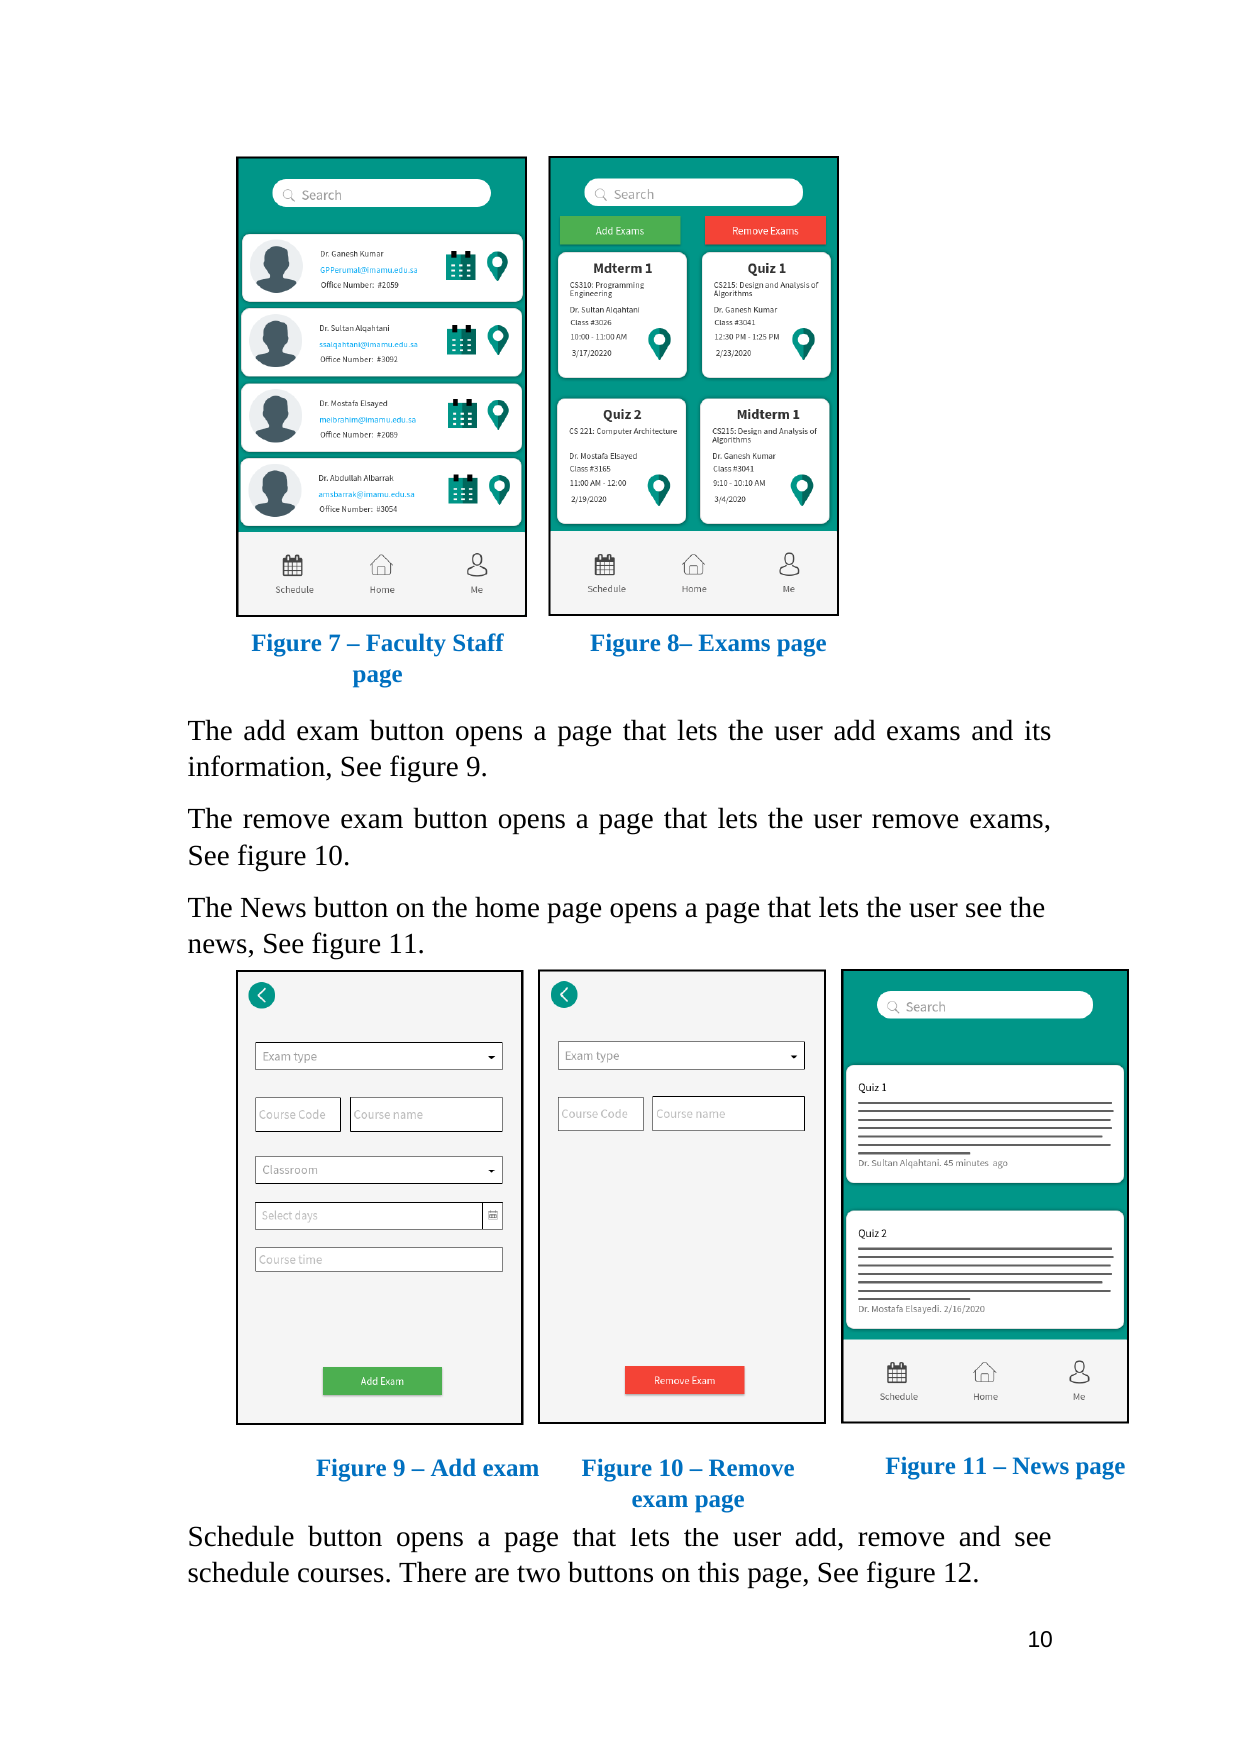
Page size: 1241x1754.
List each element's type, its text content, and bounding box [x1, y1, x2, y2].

text Schedule button opens a page that lets the user add, remove and see schedule courses. There are two buttons on this page, See figure 12. [187, 1519, 1053, 1589]
text The add exam button opens a page that lets the user add exams and its information, See figure 9. [187, 713, 1053, 782]
picture [187, 962, 1163, 1501]
picture [187, 150, 873, 694]
text The News button on the home page opens a page that lets the user see the news, See figure 11. [187, 891, 1053, 962]
text The remove exam button opens a page that lets the user remove exams, See figure 10. [187, 802, 1053, 871]
